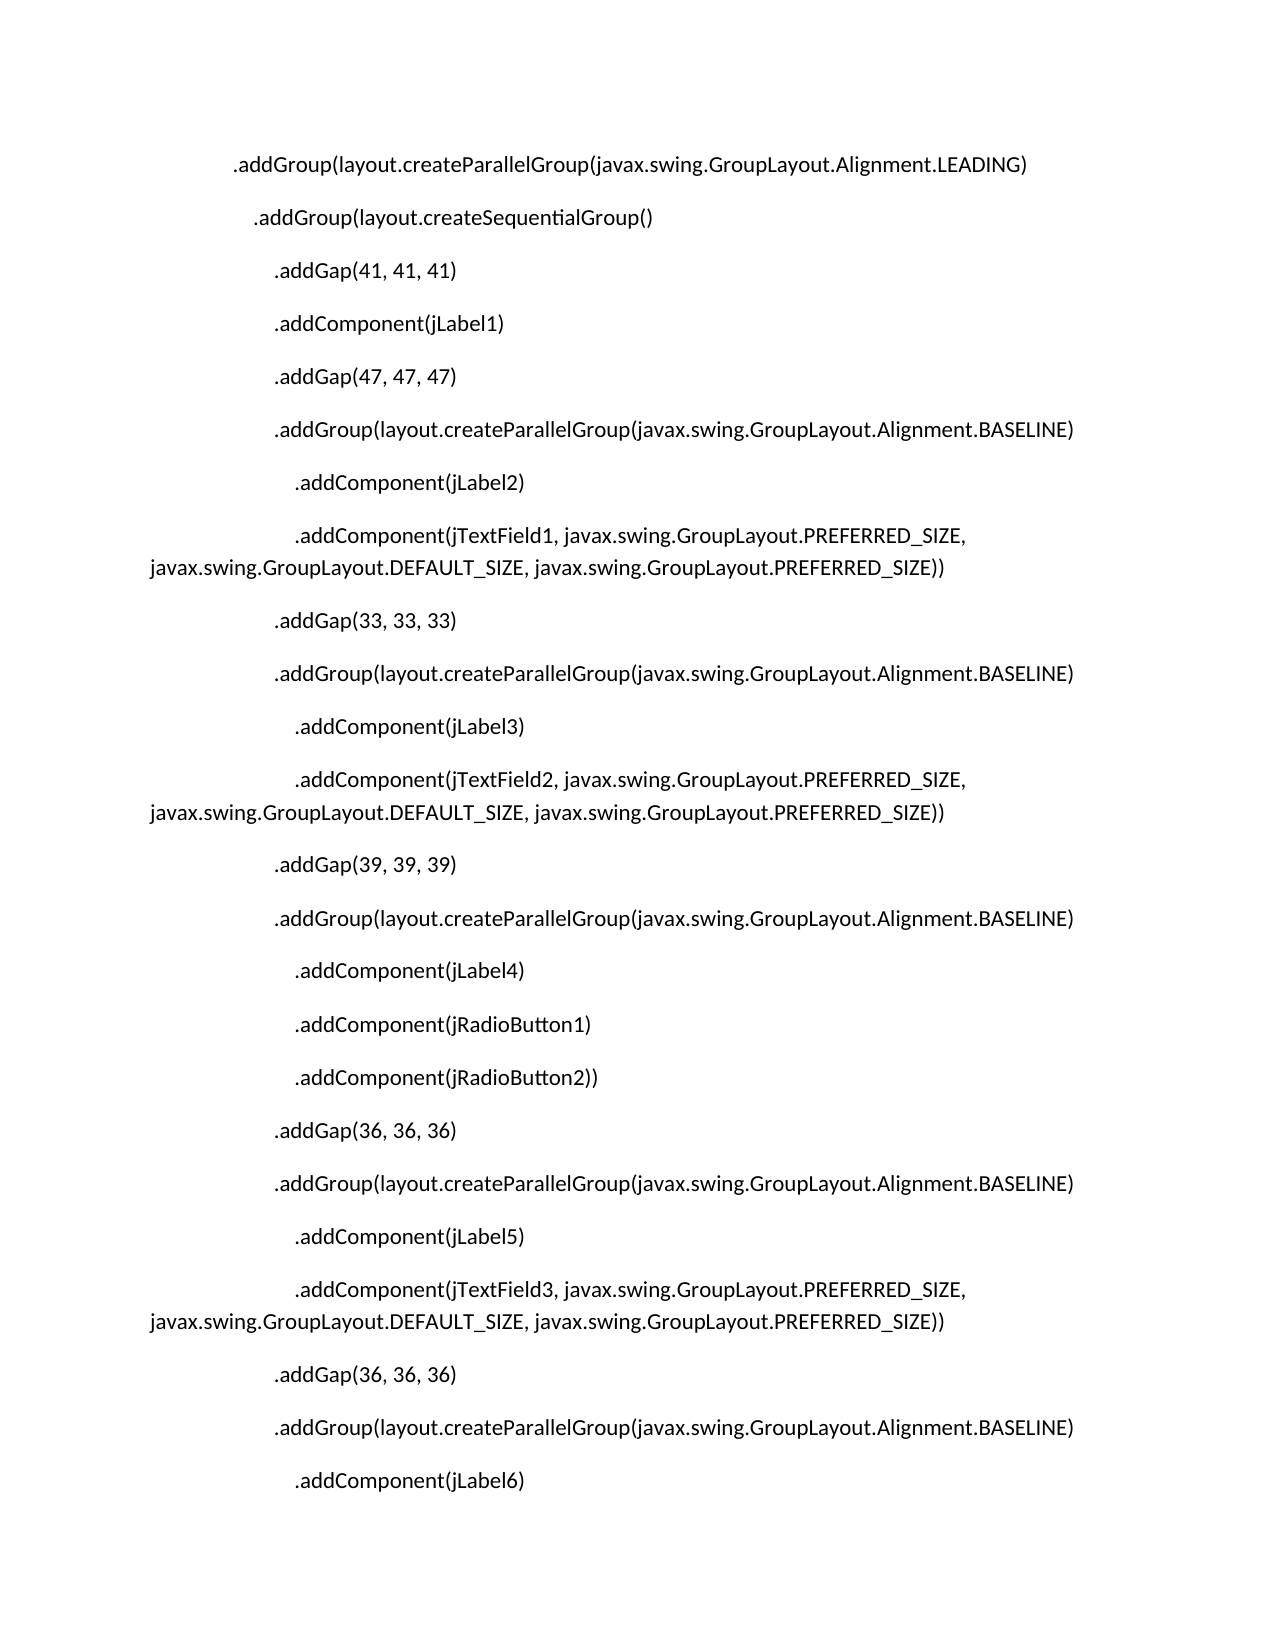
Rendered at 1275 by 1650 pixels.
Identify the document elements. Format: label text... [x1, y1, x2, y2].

text .addGroup(layout.createParallelGroup(javax.swing.GroupLayout.Alignment.BASELINE) [150, 904, 1125, 932]
text .addGroup(layout.createParallelGroup(javax.swing.GroupLayout.Alignment.BASELINE) [150, 659, 1125, 687]
text .addComponent(jLabel4) [150, 957, 1125, 985]
text .addGroup(layout.createParallelGroup(javax.swing.GroupLayout.Alignment.BASELINE) [150, 1169, 1125, 1197]
text .addComponent(jLabel5) [150, 1222, 1125, 1250]
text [150, 203, 1125, 231]
text .addGroup(layout.createParallelGroup(javax.swing.GroupLayout.Alignment.BASELINE) [150, 1413, 1125, 1441]
text .addComponent(jTextField2, javax.swing.GroupLayout.PREFERRED_SIZE, javax.swing.GroupLayout.DEFAULT_SIZE, javax.swing.GroupLayout.PREFERRED_SIZE)) [150, 765, 1125, 826]
text .addComponent(jTextField1, javax.swing.GroupLayout.PREFERRED_SIZE, javax.swing.GroupLayout.DEFAULT_SIZE, javax.swing.GroupLayout.PREFERRED_SIZE)) [150, 521, 1125, 581]
text .addGap(36, 36, 36) [150, 1360, 1125, 1388]
text .addComponent(jRadioButton1) [150, 1010, 1125, 1038]
text .addGap(41, 41, 41) [150, 256, 1125, 284]
text .addGap(36, 36, 36) [150, 1116, 1125, 1144]
text .addGroup(layout.createParallelGroup(javax.swing.GroupLayout.Alignment.BASELINE) [150, 415, 1125, 443]
text .addGap(39, 39, 39) [150, 851, 1125, 879]
text .addGap(33, 33, 33) [150, 606, 1125, 634]
text .addGap(47, 47, 47) [150, 362, 1125, 390]
text .addComponent(jLabel1) [150, 309, 1125, 337]
text .addComponent(jTextField3, javax.swing.GroupLayout.PREFERRED_SIZE, javax.swing.GroupLayout.DEFAULT_SIZE, javax.swing.GroupLayout.PREFERRED_SIZE)) [150, 1275, 1125, 1335]
text .addComponent(jLabel6) [150, 1466, 1125, 1494]
text .addComponent(jLabel2) [150, 468, 1125, 496]
text .addComponent(jRadioButton2)) [150, 1063, 1125, 1091]
text .addComponent(jLabel3) [150, 712, 1125, 740]
text .addGroup(layout.createParallelGroup(javax.swing.GroupLayout.Alignment.LEADING) [150, 150, 1125, 178]
